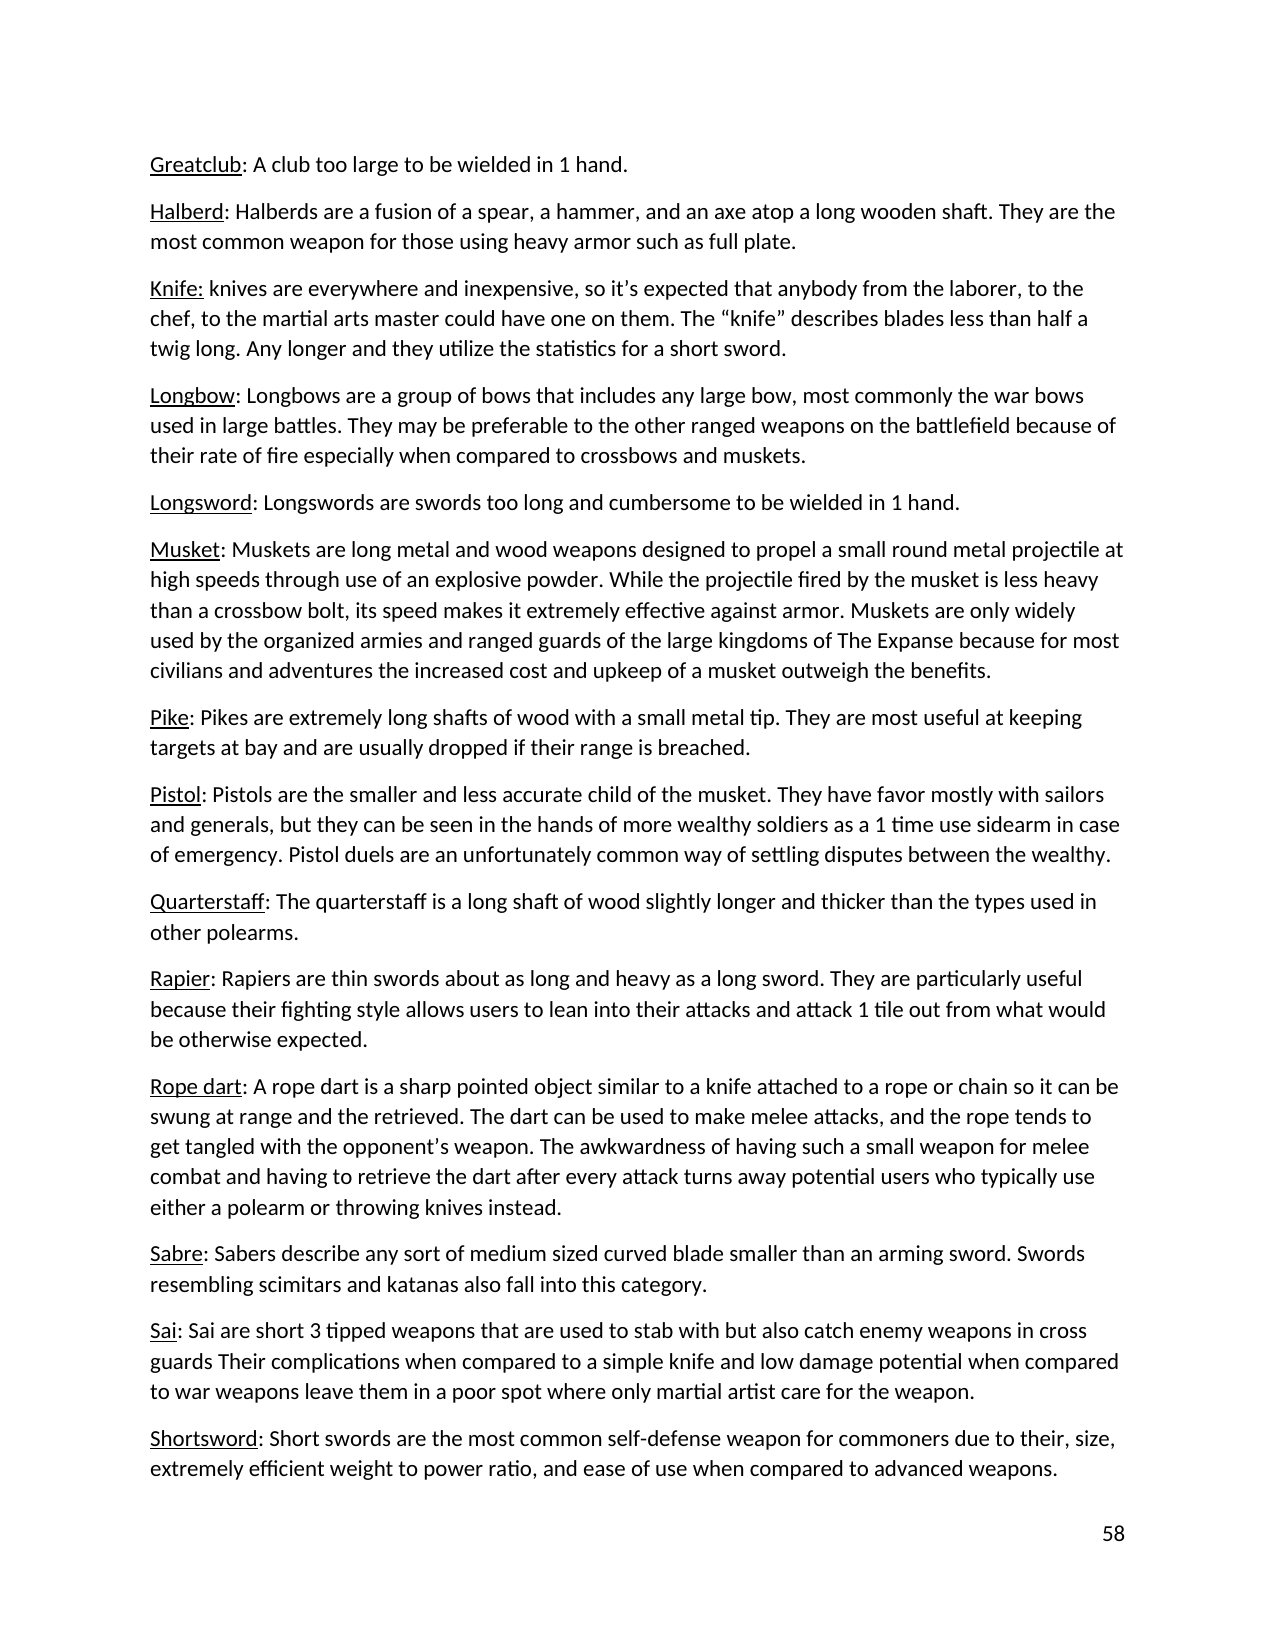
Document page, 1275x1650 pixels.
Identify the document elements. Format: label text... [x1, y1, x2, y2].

text Sai: Sai are short 3 tipped weapons that are used to stab with but also catch enemy weapons in cross guards Their complications when compared to a simple knife and low damage potential when compared to war weapons leave them in a poor spot where only martial artist care for the weapon. [150, 1317, 1125, 1405]
text Knife: knives are everywhere and inexpensive, so it’s expected that anybody from the laborer, to the chef, to the martial arts master could have one on them. The “knife” describes blades less than half a twig long. Any longer and they utilize the statistics for a short sword. [150, 274, 1125, 362]
text Pistol: Pistols are the smaller and less accurate child of the musket. They have favor mostly with sailors and generals, but they can be seen in the hands of more wealthy soldiers as a 1 time use sidearm in case of emergency. Pistol duels are an unfortunately common way of settling disputes between the wealthy. [150, 780, 1125, 869]
text Rapier: Rapiers are thin swords about as long and heavy as a long sword. They are particularly useful because their fighting style allows users to lean into their attacks and attack 1 tile out from what would be otherwise expected. [150, 964, 1125, 1053]
text Longsword: Longswords are swords too long and cumbersome to be wielded in 1 hand. [150, 488, 1125, 517]
text Rope dart: A rope dart is a sharp pointed object similar to a knife attached to a rope or chain so it can be swung at range and the retrieved. The dart can be used to make melee attacks, and the rope tends to get tangled with the opponent’s weapon. The awkwardness of having such a small weapon for melee combat and having to retrieve the dart after every attack turns away potential users who typically use either a polearm or throwing knives instead. [150, 1072, 1125, 1221]
text Sabre: Sabers describe any sort of medium sized curved blade smaller than an arming sword. Swords resembling scimitars and katanas also fall into this category. [150, 1239, 1125, 1298]
text Shortsword: Short swords are the most common self-defense weapon for commoners due to their, size, extremely efficient weight to power ratio, and ease of use when compared to advanced weapons. [150, 1424, 1125, 1482]
text Musket: Muskets are long metal and wood weapons designed to propel a small round metal projectile at high speeds through use of an explosive powder. While the projectile fired by the musket is less heavy than a crossbow bolt, its speed makes it extremely effective against armor. Muskets are only widely used by the organized armies and ranged guards of the large kingdoms of The Expanse because for most civilians and adventures the increased cost and upkeep of a musket outweigh the benefits. [150, 535, 1125, 684]
text Pike: Pikes are extremely long shafts of wood with a small metal tip. They are most useful at keeping targets at bay and are usually dropped if their range is breached. [150, 703, 1125, 761]
text Halberd: Halberds are a fusion of a spear, a hammer, and an axe atop a long wooden shaft. They are the most common weapon for those using heavy armor such as full plate. [150, 197, 1125, 255]
text Quarterstaff: The quarterstaff is a long shaft of wood slightly longer and thicker than the types used in other polearms. [150, 887, 1125, 946]
text Longbow: Longbows are a group of bows that includes any large bow, most commonly the war bows used in large battles. They may be preferable to the other ranged weapons on the battlefield because of their rate of fire especially when compared to crossbows and muskets. [150, 381, 1125, 470]
text Greatclub: A club too large to be wielded in 1 hand. [150, 150, 1125, 178]
